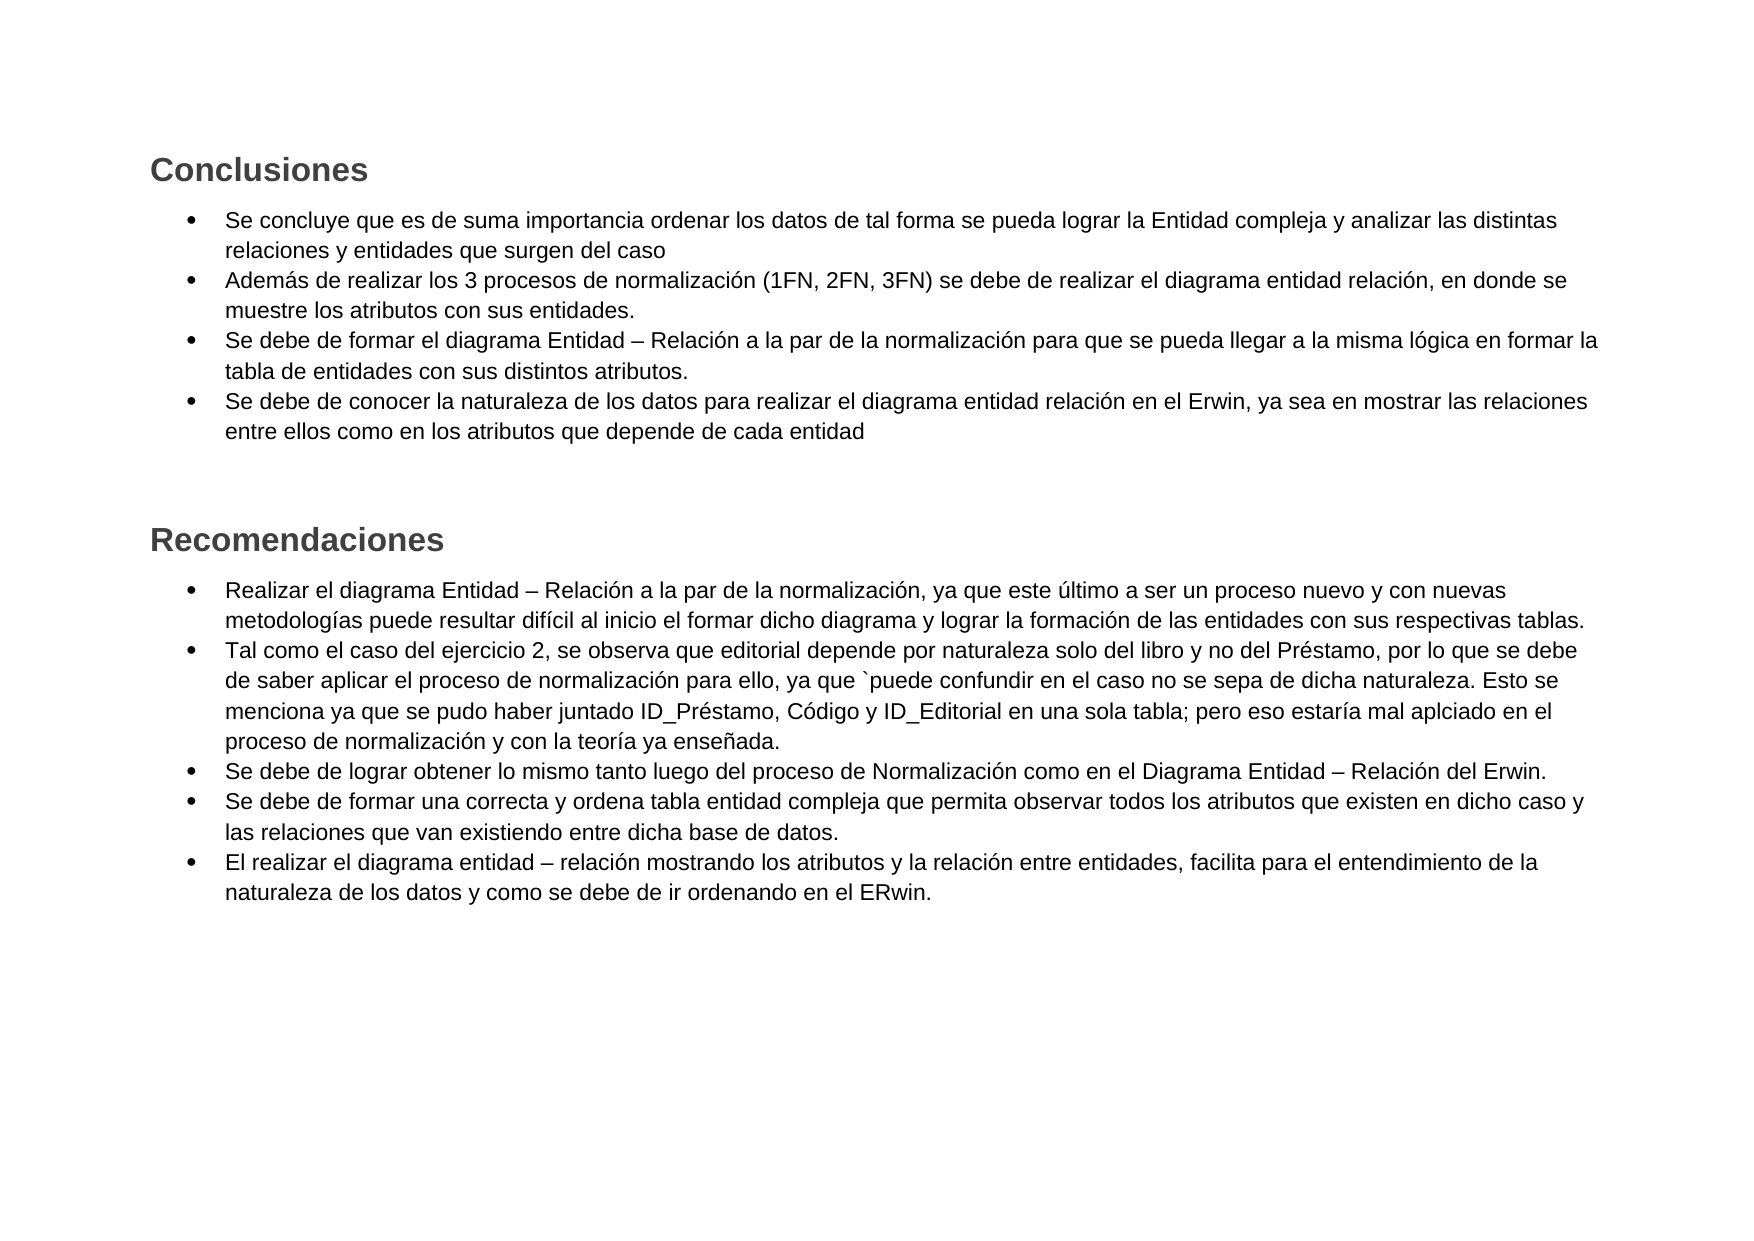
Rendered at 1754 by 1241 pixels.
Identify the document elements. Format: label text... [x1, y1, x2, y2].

list El realizar el diagrama entidad – relación mostrando los atributos y la relación entre entidades, facilita para el entendimiento de la naturaleza de los datos y como se debe de ir ordenando en el ERwin. [187, 849, 1604, 905]
list Se debe de formar el diagrama Entidad – Relación a la par de la normalización para que se pueda llegar a la misma lógica en formar la tabla de entidades con sus distintos atributos. [187, 327, 1604, 384]
list Se concluye que es de suma importancia ordenar los datos de tal forma se pueda lograr la Entidad compleja y analizar las distintas relaciones y entidades que surgen del caso [187, 207, 1604, 263]
list Se debe de formar una correcta y ordena tabla entidad compleja que permita observar todos los atributos que existen en dicho caso y las relaciones que van existiendo entre dicha base de datos. [187, 788, 1604, 845]
list Realizar el diagrama Entidad – Relación a la par de la normalización, ya que este último a ser un proceso nuevo y con nuevas metodologías puede resultar difícil al inicio el formar dicho diagrama y lograr la formación de las entidades con sus respectivas tablas. [187, 577, 1604, 633]
subtitle Recomendaciones [150, 520, 1604, 559]
list Se debe de lograr obtener lo mismo tanto luego del proceso de Normalización como en el Diagrama Entidad – Relación del Erwin. [187, 758, 1604, 784]
list Se debe de conocer la naturaleza de los datos para realizar el diagrama entidad relación en el Erwin, ya sea en mostrar las relaciones entre ellos como en los atributos que depende de cada entidad [187, 388, 1604, 444]
list Tal como el caso del ejercicio 2, se observa que editorial depende por naturaleza solo del libro y no del Préstamo, por lo que se debe de saber aplicar el proceso de normalización para ello, ya que `puede confundir en el caso no se sepa de dicha naturaleza. Esto se menciona ya que se pudo haber juntado ID_Préstamo, Código y ID_Editorial en una sola tabla; pero eso estaría mal aplciado en el proceso de normalización y con la teoría ya enseñada. [187, 637, 1604, 754]
subtitle Conclusiones [150, 150, 1604, 188]
list Además de realizar los 3 procesos de normalización (1FN, 2FN, 3FN) se debe de realizar el diagrama entidad relación, en donde se muestre los atributos con sus entidades. [187, 267, 1604, 324]
